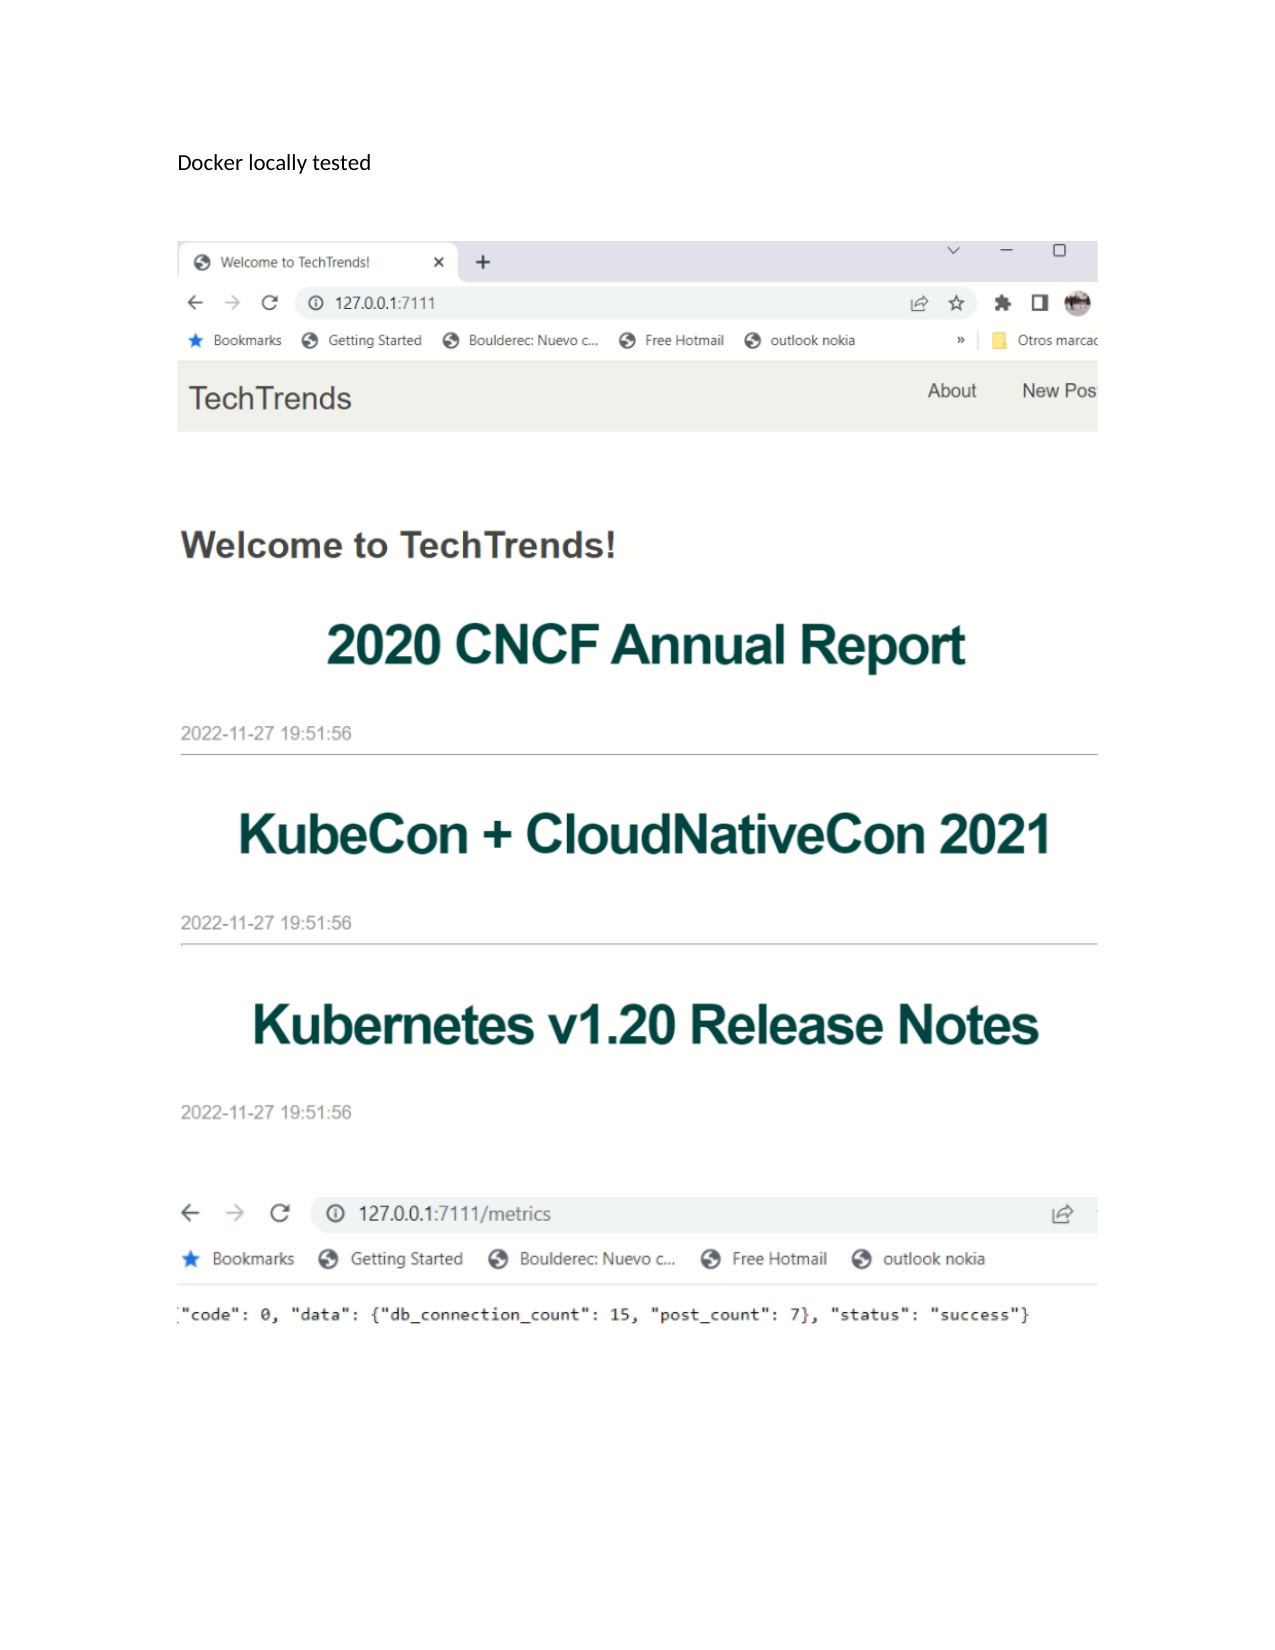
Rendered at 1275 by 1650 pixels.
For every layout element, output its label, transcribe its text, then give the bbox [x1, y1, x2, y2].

text Docker locally tested [177, 148, 1098, 176]
picture [177, 241, 1098, 1133]
picture [177, 1197, 1098, 1361]
